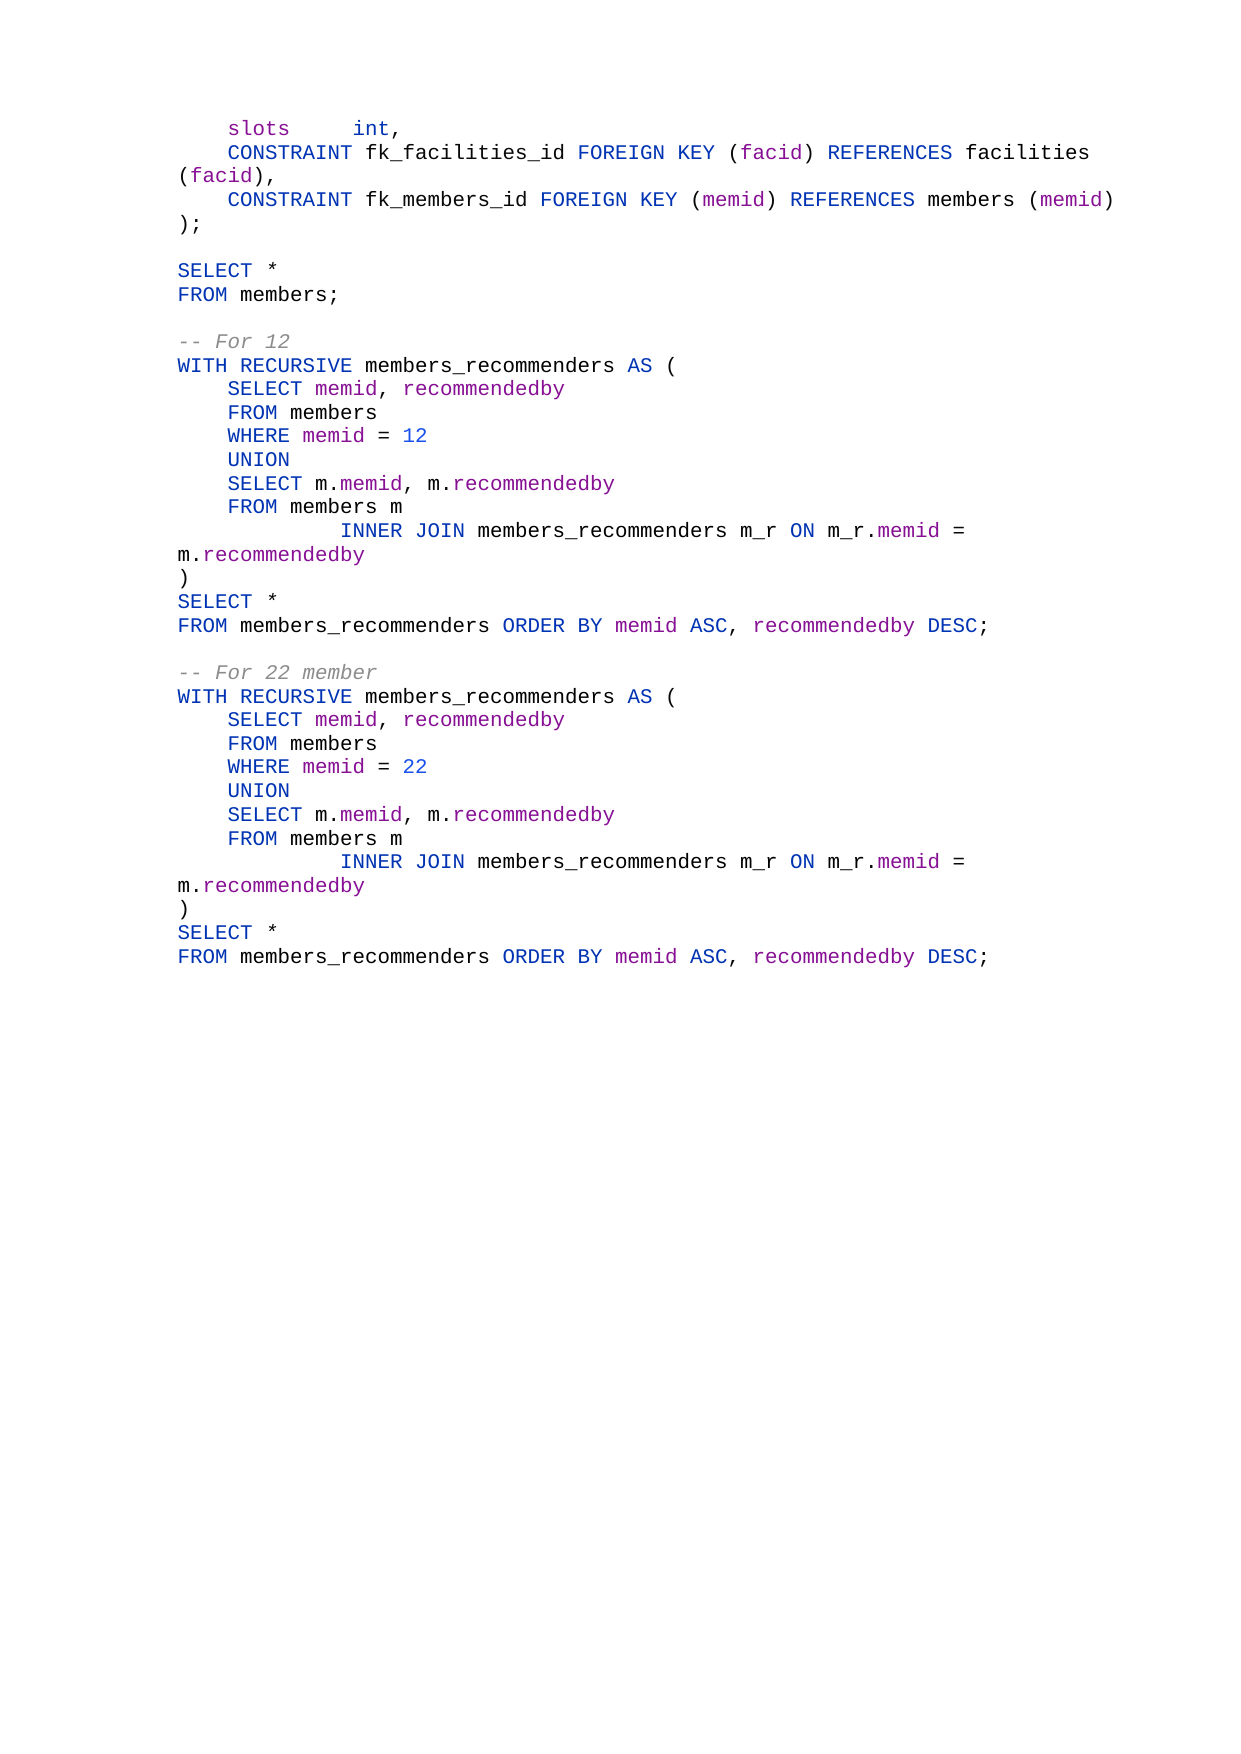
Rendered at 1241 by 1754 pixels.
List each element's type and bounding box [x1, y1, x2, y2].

text [177, 118, 1152, 969]
